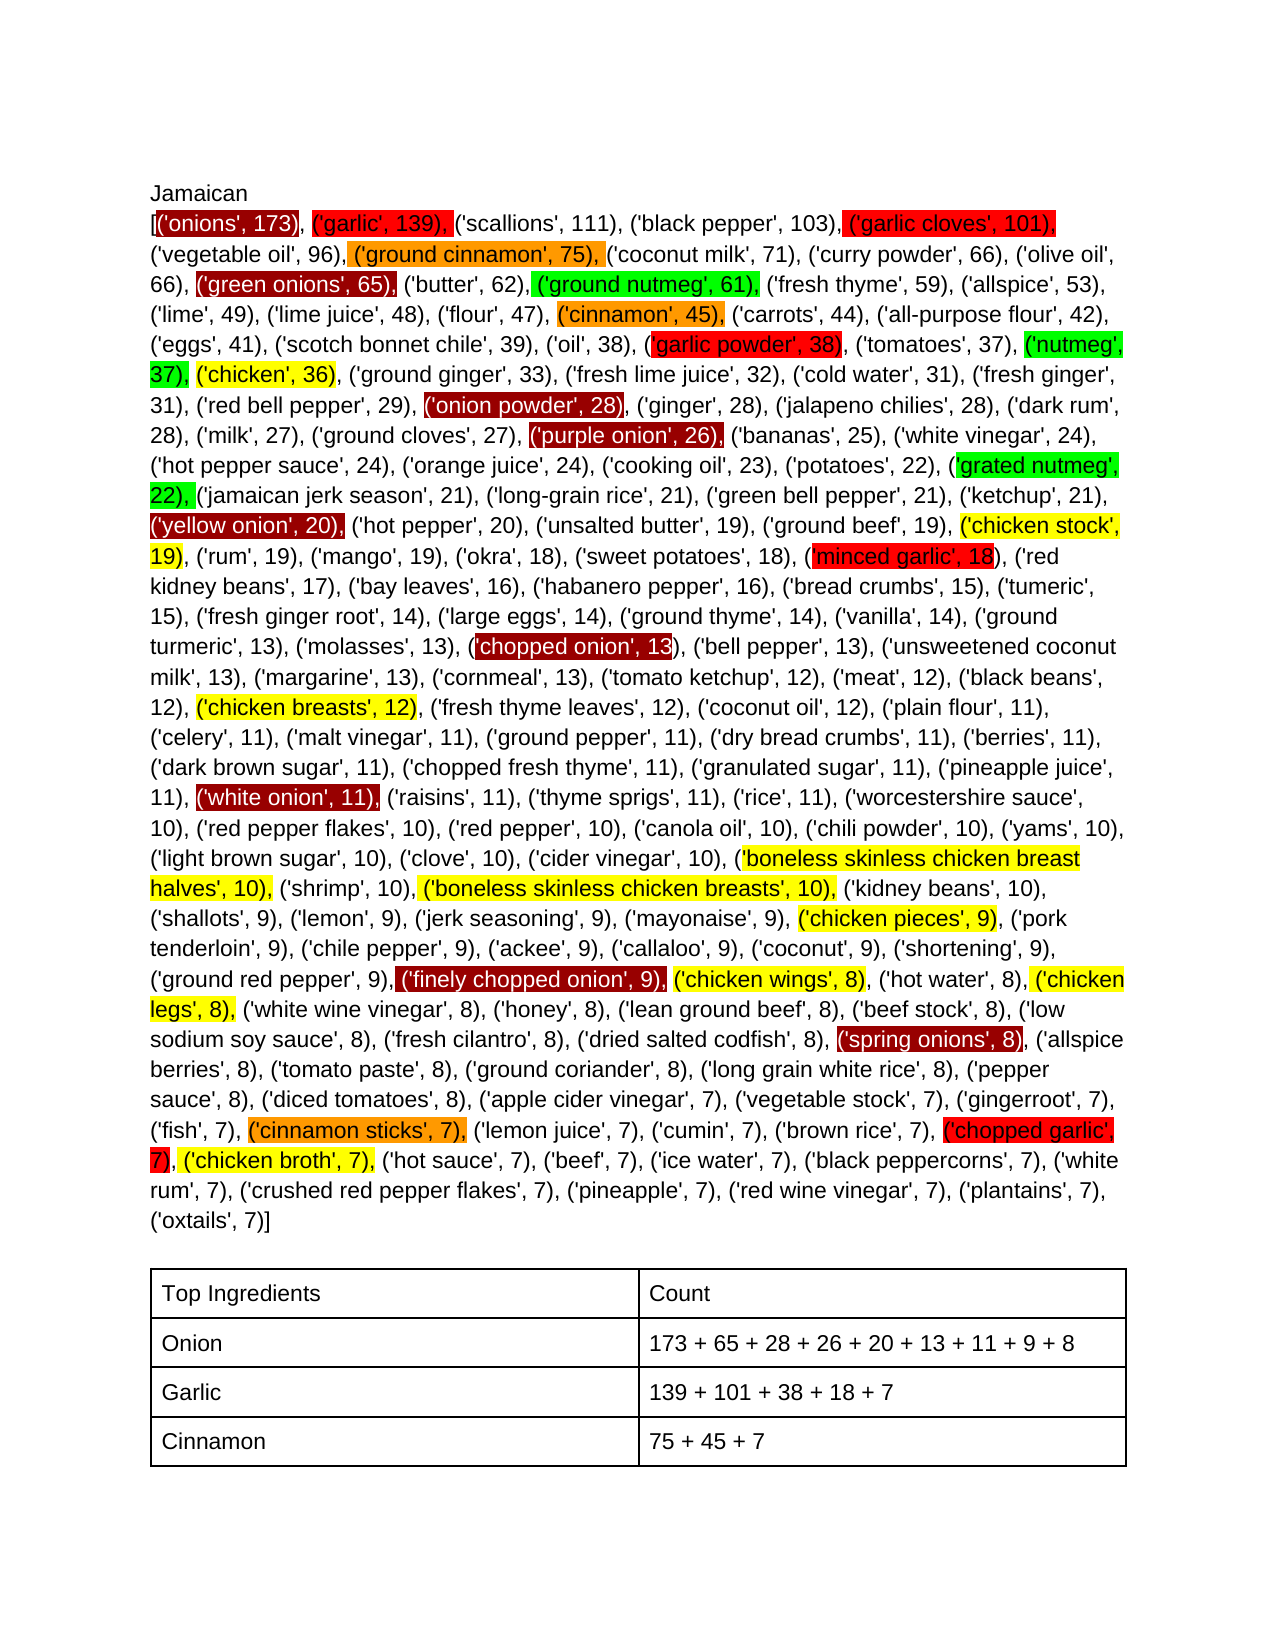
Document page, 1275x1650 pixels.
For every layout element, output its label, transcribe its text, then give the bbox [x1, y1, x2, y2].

table_cell 173 + 65 + 28 + 26 + 20 + 13 + 11 + 9 + 8 [640, 1319, 1125, 1366]
table_cell 139 + 101 + 38 + 18 + 7 [640, 1368, 1125, 1416]
table_cell Garlic [152, 1368, 638, 1416]
table_header Count [640, 1270, 1125, 1317]
text Jamaican [150, 180, 1125, 207]
table_cell Onion [152, 1319, 638, 1366]
text [('onions', 173), ('garlic', 139), ('scallions', 111), ('black pepper', 103), ('garlic cloves', 101), ('vegetable oil', 96), ('ground cinnamon', 75), ('coconut milk', 71), ('curry powder', 66), ('olive oil', 66), ('green onions', 65), ('butter', 62), ('ground nutmeg', 61), ('fresh thyme', 59), ('allspice', 53), ('lime', 49), ('lime juice', 48), ('flour', 47), ('cinnamon', 45), ('carrots', 44), ('all-purpose flour', 42), ('eggs', 41), ('scotch bonnet chile', 39), ('oil', 38), ('garlic powder', 38), ('tomatoes', 37), ('nutmeg', 37), ('chicken', 36), ('ground ginger', 33), ('fresh lime juice', 32), ('cold water', 31), ('fresh ginger', 31), ('red bell pepper', 29), ('onion powder', 28), ('ginger', 28), ('jalapeno chilies', 28), ('dark rum', 28), ('milk', 27), ('ground cloves', 27), ('purple onion', 26), ('bananas', 25), ('white vinegar', 24), ('hot pepper sauce', 24), ('orange juice', 24), ('cooking oil', 23), ('potatoes', 22), ('grated nutmeg', 22), ('jamaican jerk season', 21), ('long-grain rice', 21), ('green bell pepper', 21), ('ketchup', 21), ('yellow onion', 20), ('hot pepper', 20), ('unsalted butter', 19), ('ground beef', 19), ('chicken stock', 19), ('rum', 19), ('mango', 19), ('okra', 18), ('sweet potatoes', 18), ('minced garlic', 18), ('red kidney beans', 17), ('bay leaves', 16), ('habanero pepper', 16), ('bread crumbs', 15), ('tumeric', 15), ('fresh ginger root', 14), ('large eggs', 14), ('ground thyme', 14), ('vanilla', 14), ('ground turmeric', 13), ('molasses', 13), ('chopped onion', 13), ('bell pepper', 13), ('unsweetened coconut milk', 13), ('margarine', 13), ('cornmeal', 13), ('tomato ketchup', 12), ('meat', 12), ('black beans', 12), ('chicken breasts', 12), ('fresh thyme leaves', 12), ('coconut oil', 12), ('plain flour', 11), ('celery', 11), ('malt vinegar', 11), ('ground pepper', 11), ('dry bread crumbs', 11), ('berries', 11), ('dark brown sugar', 11), ('chopped fresh thyme', 11), ('granulated sugar', 11), ('pineapple juice', 11), ('white onion', 11), ('raisins', 11), ('thyme sprigs', 11), ('rice', 11), ('worcestershire sauce', 10), ('red pepper flakes', 10), ('red pepper', 10), ('canola oil', 10), ('chili powder', 10), ('yams', 10), ('light brown sugar', 10), ('clove', 10), ('cider vinegar', 10), ('boneless skinless chicken breast halves', 10), ('shrimp', 10), ('boneless skinless chicken breasts', 10), ('kidney beans', 10), ('shallots', 9), ('lemon', 9), ('jerk seasoning', 9), ('mayonaise', 9), ('chicken pieces', 9), ('pork tenderloin', 9), ('chile pepper', 9), ('ackee', 9), ('callaloo', 9), ('coconut', 9), ('shortening', 9), ('ground red pepper', 9), ('finely chopped onion', 9), ('chicken wings', 8), ('hot water', 8), ('chicken legs', 8), ('white wine vinegar', 8), ('honey', 8), ('lean ground beef', 8), ('beef stock', 8), ('low sodium soy sauce', 8), ('fresh cilantro', 8), ('dried salted codfish', 8), ('spring onions', 8), ('allspice berries', 8), ('tomato paste', 8), ('ground coriander', 8), ('long grain white rice', 8), ('pepper sauce', 8), ('diced tomatoes', 8), ('apple cider vinegar', 7), ('vegetable stock', 7), ('gingerroot', 7), ('fish', 7), ('cinnamon sticks', 7), ('lemon juice', 7), ('cumin', 7), ('brown rice', 7), ('chopped garlic', 7), ('chicken broth', 7), ('hot sauce', 7), ('beef', 7), ('ice water', 7), ('black peppercorns', 7), ('white rum', 7), ('crushed red pepper flakes', 7), ('pineapple', 7), ('red wine vinegar', 7), ('plantains', 7), ('oxtails', 7)] [150, 210, 1125, 1234]
table_cell Cinnamon [152, 1418, 638, 1465]
table_header Top Ingredients [152, 1270, 638, 1317]
table_cell 75 + 45 + 7 [640, 1418, 1125, 1465]
